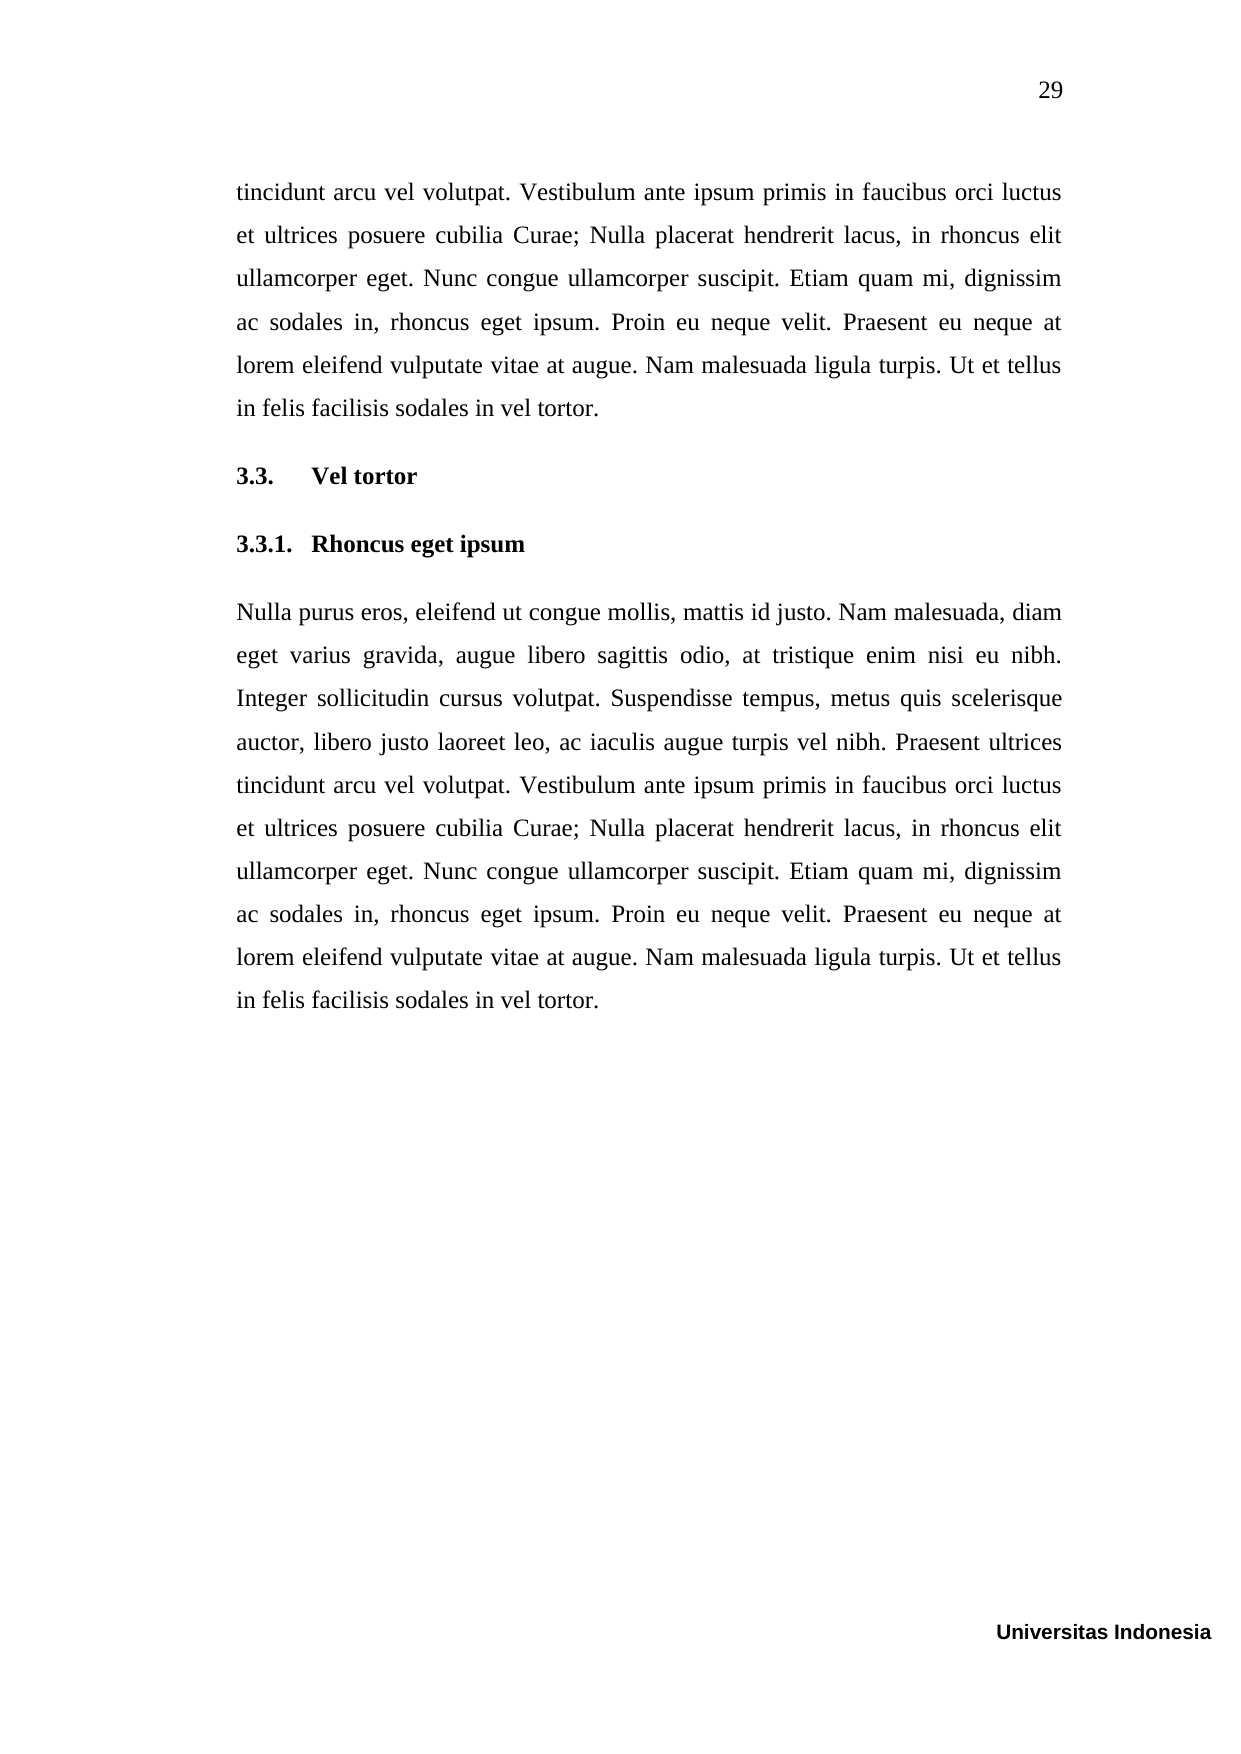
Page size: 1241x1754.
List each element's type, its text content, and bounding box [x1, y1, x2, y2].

subtitle Vel tortor [236, 461, 1063, 490]
subtitle Rhoncus eget ipsum [236, 529, 1063, 558]
